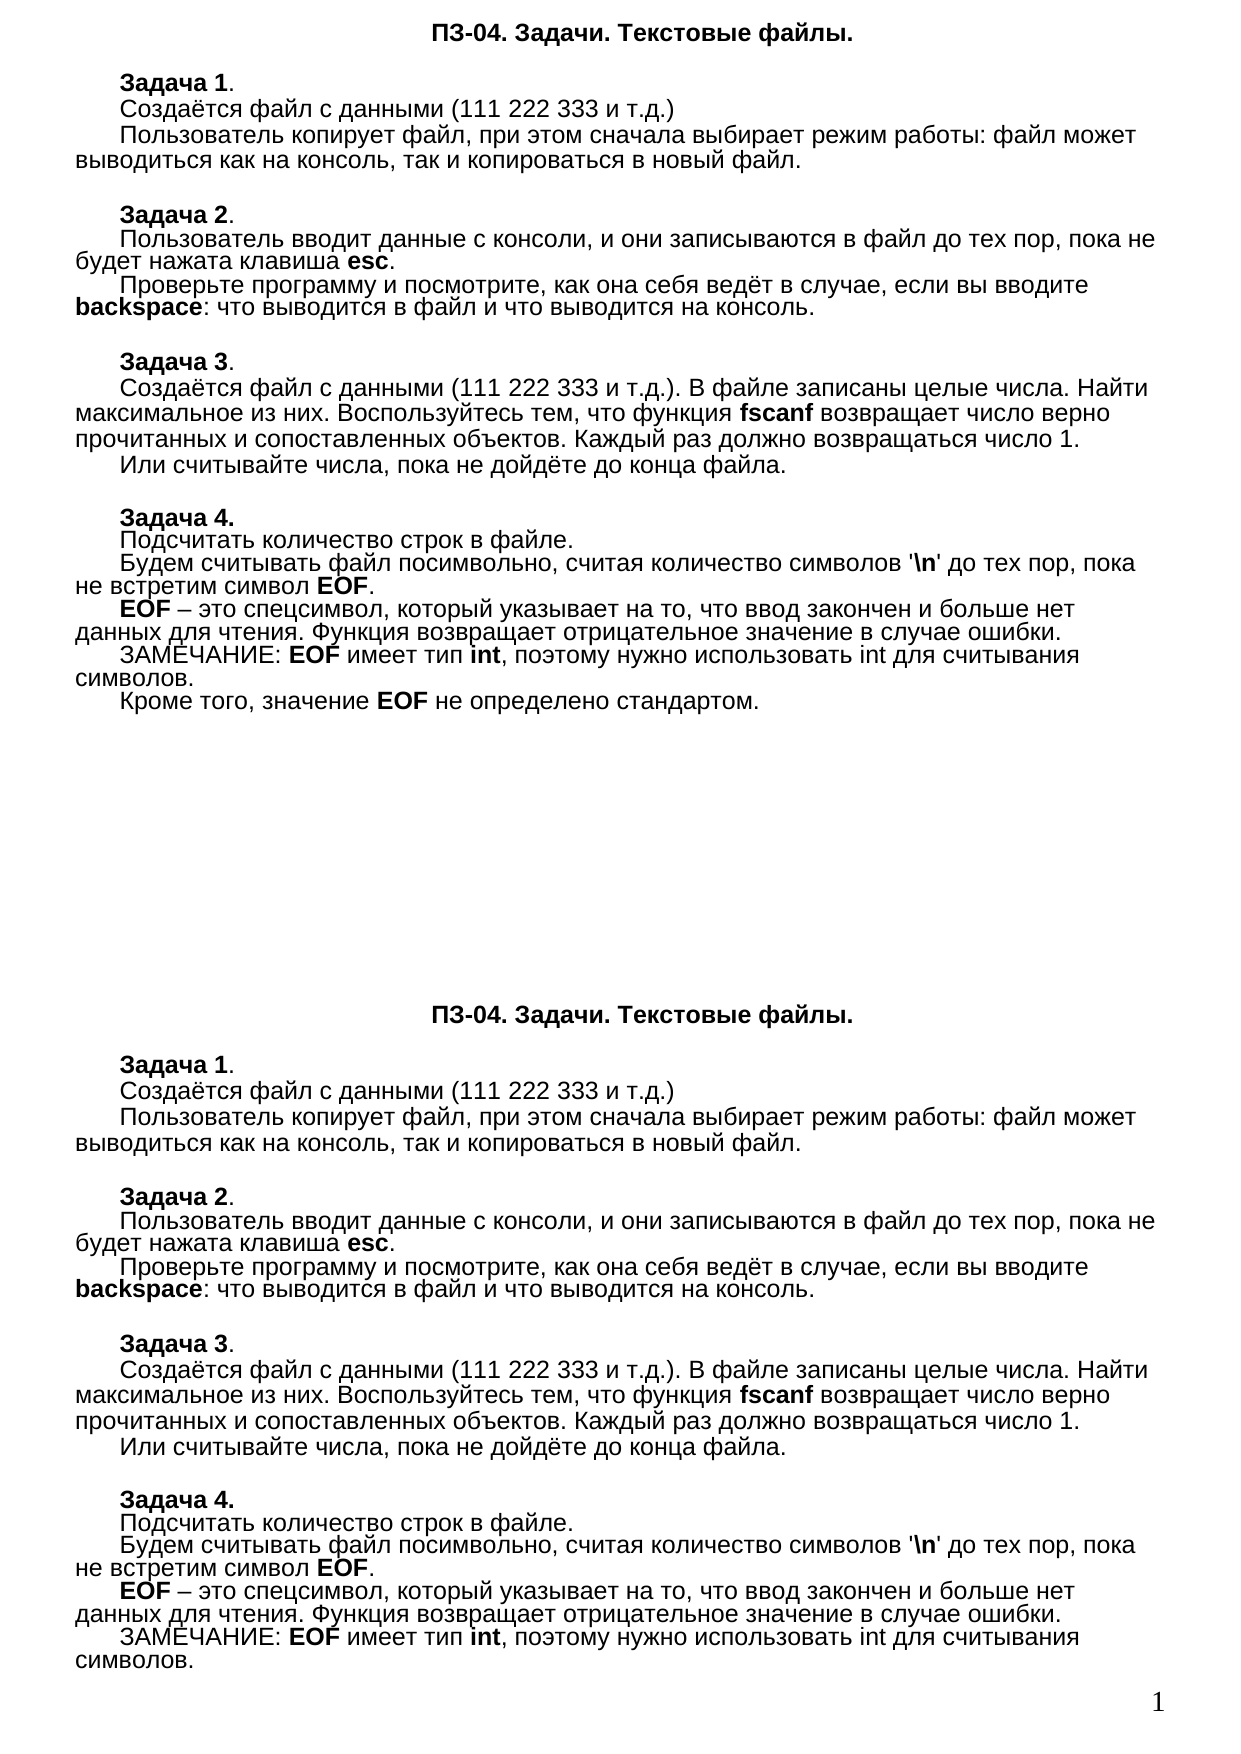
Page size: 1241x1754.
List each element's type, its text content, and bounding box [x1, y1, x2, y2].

text Задача 3. [75, 349, 1165, 375]
text Задача 1. [75, 71, 1165, 97]
text Создаётся файл с данными (111 222 333 и т.д.) [75, 97, 1165, 122]
text Задача 1. [75, 1053, 1165, 1079]
text Задача 2. [75, 203, 1165, 229]
text Подсчитать количество строк в файле. [501, 531, 1165, 553]
text Проверьте программу и посмотрите, как она себя ведёт в случае, если вы вводите backspace: что выводится в файл и что выводится на консоль. [75, 1257, 1165, 1303]
text Пользователь вводит данные с консоли, и они записываются в файл до тех пор, пока не будет нажата клавиша esc. [75, 1211, 1165, 1257]
text Пользователь копирует файл, при этом сначала выбирает режим работы: файл может выводиться как на консоль, так и копироваться в новый файл. [75, 122, 1165, 174]
text Создаётся файл с данными (111 222 333 и т.д.). В файле записаны целые числа. Найти максимальное из них. Воспользуйтесь тем, что функция fscanf возвращает число верно прочитанных и сопоставленных объектов. Каждый раз должно возвращаться число 1. [75, 1357, 1165, 1435]
text Задача 4. [75, 1490, 1165, 1513]
text Задача 4. [75, 508, 1165, 531]
text Создаётся файл с данными (111 222 333 и т.д.). В файле записаны целые числа. Найти максимальное из них. Воспользуйтесь тем, что функция fscanf возвращает число верно прочитанных и сопоставленных объектов. Каждый раз должно возвращаться число 1. [75, 375, 1165, 453]
text Или считывайте числа, пока не дойдёте до конца файла. [75, 1435, 1165, 1461]
text EOF – это спецсимвол, который указывает на то, что ввод закончен и больше нет данных для чтения. Функция возвращает отрицательное значение в случае ошибки. [75, 599, 1165, 645]
text ЗАМЕЧАНИЕ: EOF имеет тип int, поэтому нужно использовать int для считывания символов. [75, 645, 1165, 691]
text Будем считывать файл посимвольно, считая количество символов '\n' до тех пор, пока не встретим символ EOF. [75, 1536, 1165, 1581]
text Или считывайте числа, пока не дойдёте до конца файла. [75, 453, 1165, 479]
text Пользователь копирует файл, при этом сначала выбирает режим работы: файл может выводиться как на консоль, так и копироваться в новый файл. [75, 1104, 1165, 1156]
text ПЗ-04. Задачи. Текстовые файлы. [75, 1003, 1165, 1029]
text EOF – это спецсимвол, который указывает на то, что ввод закончен и больше нет данных для чтения. Функция возвращает отрицательное значение в случае ошибки. [75, 1581, 1165, 1627]
text Будем считывать файл посимвольно, считая количество символов '\n' до тех пор, пока не встретим символ EOF. [75, 553, 1165, 599]
text Создаётся файл с данными (111 222 333 и т.д.) [75, 1079, 1165, 1104]
text Задача 3. [75, 1332, 1165, 1357]
text Подсчитать количество строк в файле. [75, 1513, 499, 1536]
text Задача 2. [75, 1185, 1165, 1211]
text Подсчитать количество строк в файле. [501, 1513, 1165, 1536]
text Проверьте программу и посмотрите, как она себя ведёт в случае, если вы вводите backspace: что выводится в файл и что выводится на консоль. [75, 275, 1165, 321]
text Подсчитать количество строк в файле. [75, 531, 499, 553]
text Кроме того, значение EOF не определено стандартом. [75, 691, 1165, 714]
text Пользователь вводит данные с консоли, и они записываются в файл до тех пор, пока не будет нажата клавиша esc. [75, 229, 1165, 275]
text ПЗ-04. Задачи. Текстовые файлы. [75, 21, 1165, 47]
text ЗАМЕЧАНИЕ: EOF имеет тип int, поэтому нужно использовать int для считывания символов. [75, 1627, 1165, 1673]
